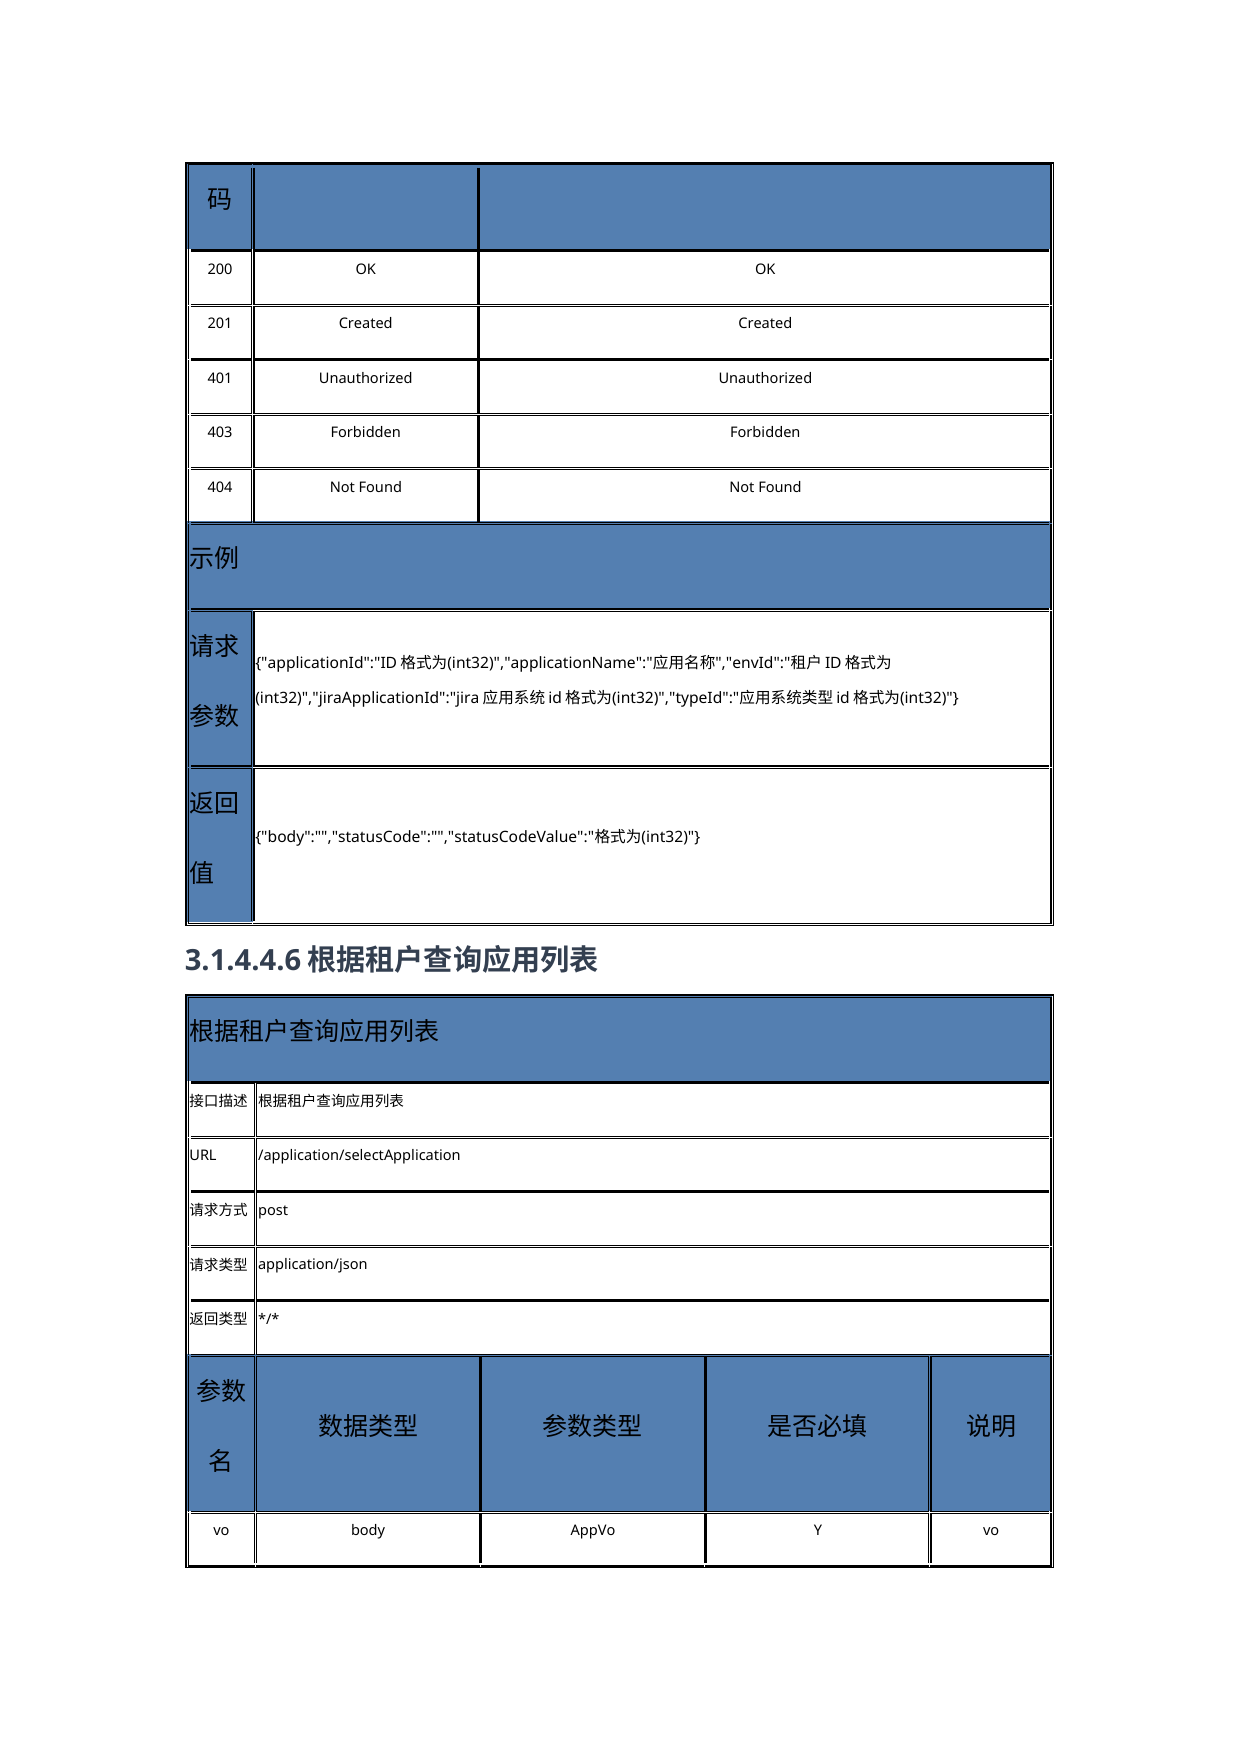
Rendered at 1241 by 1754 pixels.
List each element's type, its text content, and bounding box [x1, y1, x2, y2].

table_cell URL [187, 1136, 256, 1190]
subtitle 3.1.4.4.6根据租户查询应用列表 [67, 926, 1053, 991]
table_header 根据租户查询应用列表 [189, 998, 1050, 1081]
table_cell OK [480, 249, 1050, 303]
table_cell Forbidden [480, 413, 1051, 467]
table_cell Created [480, 304, 1051, 358]
table_cell 参数类型 [482, 1357, 704, 1511]
table_cell 请求参数 [189, 608, 251, 765]
table_cell body [256, 1514, 480, 1565]
table_cell Created [255, 307, 477, 358]
table_cell Unauthorized [480, 358, 1052, 412]
table_cell 请求方式 [189, 1190, 254, 1244]
table_cell 根据租户查询应用列表 [257, 1081, 1050, 1136]
table_cell vo [930, 1511, 1052, 1565]
table_cell 401 [187, 358, 251, 412]
table_cell 返回类型 [189, 1299, 254, 1353]
table_cell 403 [189, 413, 251, 467]
table_cell 数据类型 [257, 1357, 479, 1511]
table_cell 接口描述 [189, 1081, 254, 1136]
table_cell Forbidden [255, 416, 477, 467]
table_cell post [257, 1190, 1050, 1244]
table_cell 说明 [932, 1354, 1051, 1511]
table_cell /application/selectApplication [256, 1136, 1052, 1190]
table_cell 404 [187, 467, 253, 521]
table_cell 201 [189, 304, 251, 358]
table_cell 状态码 [189, 164, 253, 249]
table_cell 示例 [189, 521, 1051, 608]
table_cell Not Found [478, 467, 1052, 521]
table_cell Unauthorized [255, 361, 477, 412]
table_cell 说明 [478, 165, 1050, 249]
table_cell Y [705, 1511, 930, 1565]
table_cell 请求类型 [189, 1245, 254, 1299]
table_cell */* [257, 1299, 1050, 1353]
table_cell application/json [257, 1245, 1051, 1299]
table_cell OK [255, 252, 477, 303]
table_cell 是否必填 [707, 1357, 928, 1511]
table_cell 参数名 [189, 1354, 254, 1511]
table_cell 描述 [253, 165, 478, 249]
table_cell vo [187, 1511, 256, 1565]
table_cell Not Found [255, 470, 477, 521]
table_cell AppVo [480, 1514, 705, 1565]
table_cell {"applicationId":"ID格式为(int32)","applicationName":"应用名称","envId":"租户ID格式为(int32)","jiraApplicationId":"jira应用系统id格式为(int32)","typeId":"应用系统类型id格式为(int32)"} [255, 608, 1051, 765]
table_cell {"body":"","statusCode":"","statusCodeValue":"格式为(int32)"} [253, 765, 1051, 922]
table_cell 返回值 [189, 765, 253, 922]
table_cell 200 [189, 249, 251, 303]
